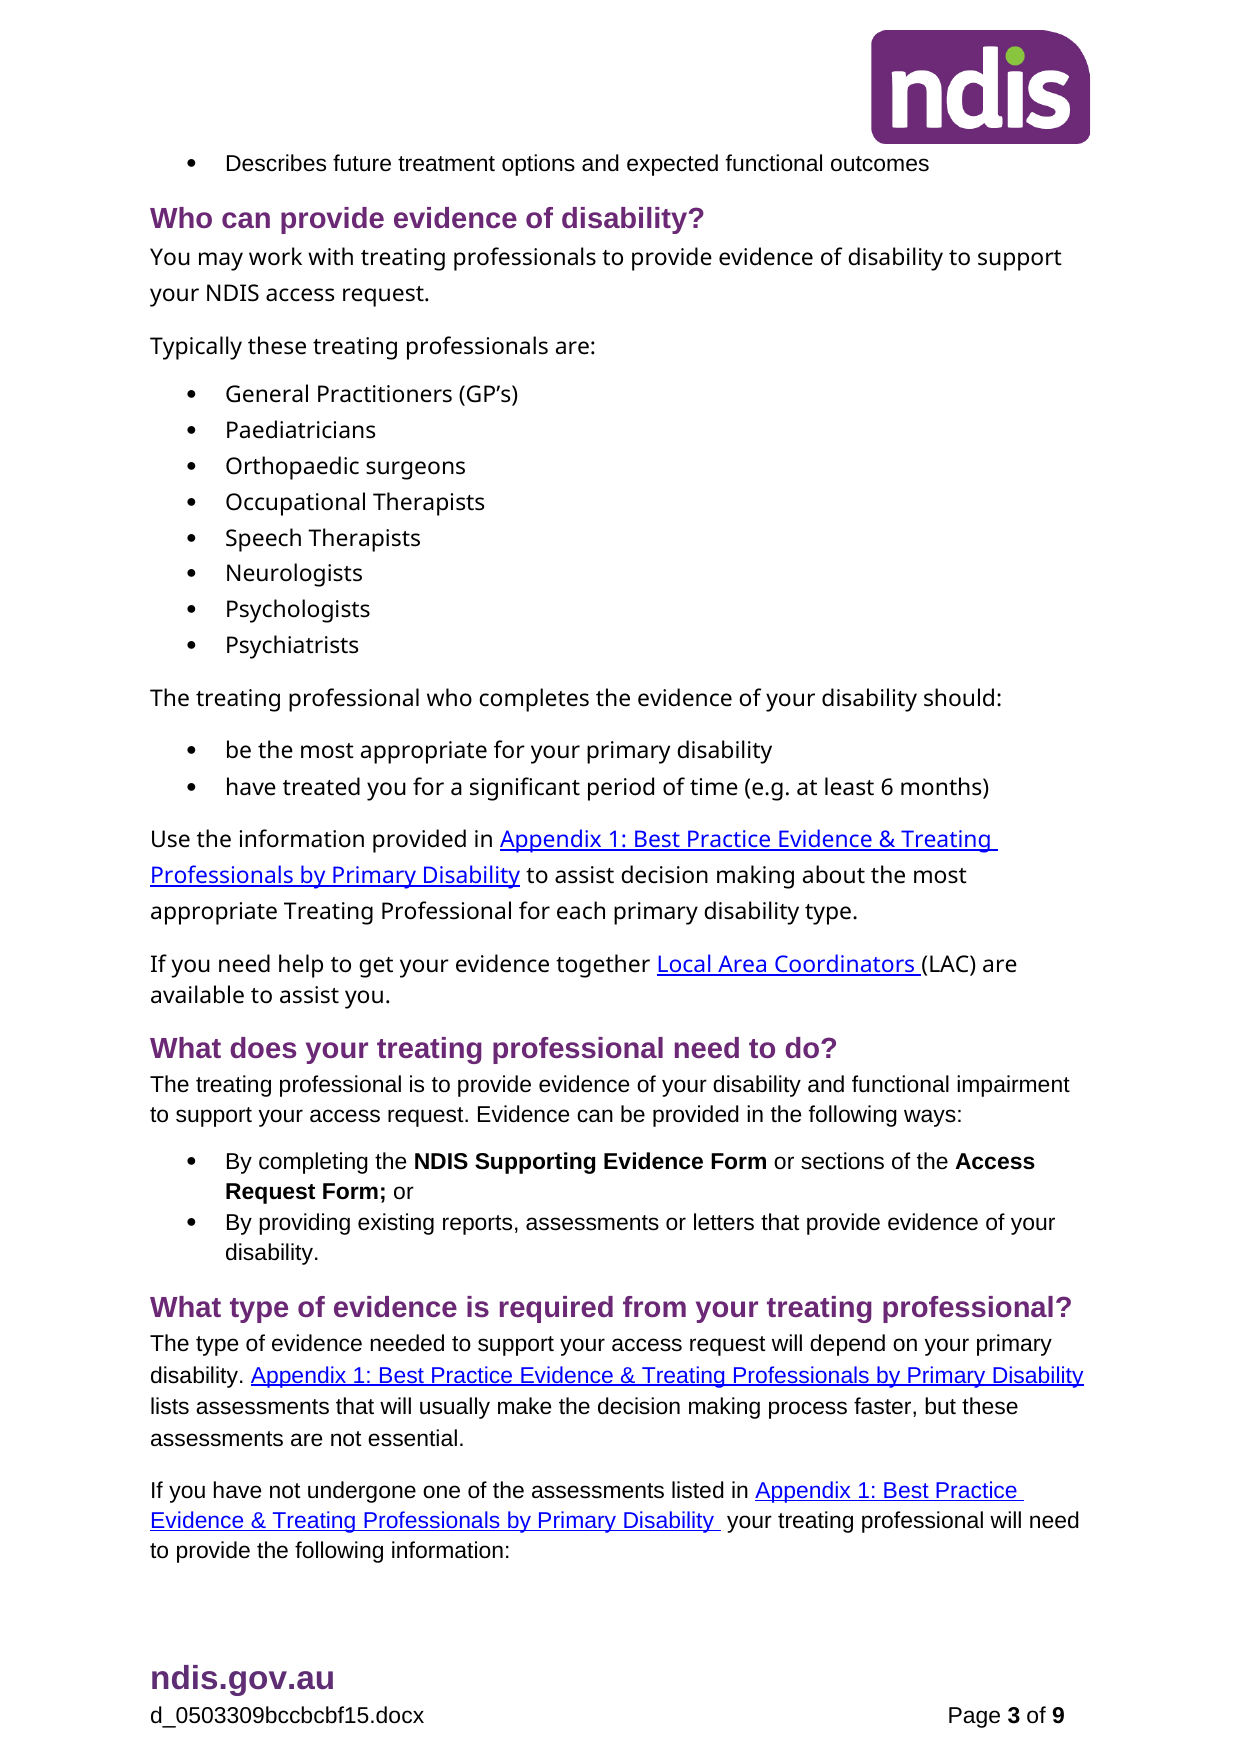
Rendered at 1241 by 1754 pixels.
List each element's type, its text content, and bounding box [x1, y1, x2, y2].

subtitle What type of evidence is required from your treating professional? [150, 1290, 1090, 1323]
list Neurologists [187, 557, 1090, 589]
list Describes future treatment options and expected functional outcomes [187, 150, 1090, 176]
list Speech Therapists [187, 521, 1090, 553]
text If you need help to get your evidence together Local Area Coordinators (LAC) are available to assist you. [150, 947, 1090, 1010]
list have treated you for a significant period of time (e.g. at least 6 months) [187, 770, 1090, 802]
list Paediatricians [187, 414, 1090, 445]
list General Practitioners (GP’s) [187, 378, 1090, 409]
list By completing the NDIS Supporting Evidence Form or sections of the Access Request Form; or [187, 1148, 1090, 1205]
subtitle Who can provide evidence of disability? [150, 201, 1090, 234]
text You may work with treating professionals to provide evidence of disability to support your NDIS access request. [150, 241, 1090, 308]
text Typically these treating professionals are: [150, 330, 1090, 361]
list By providing existing reports, assessments or letters that provide evidence of your disability. [187, 1208, 1090, 1265]
subtitle What does your treating professional need to do? [150, 1031, 1090, 1064]
picture [871, 30, 1091, 144]
text The treating professional who completes the evidence of your disability should: [150, 682, 1090, 713]
text If you have not undergone one of the assessments listed in Appendix 1: Best Practice Evidence & Treating Professionals by Primary Disability your treating professional will need to provide the following information: [150, 1477, 1090, 1564]
text The type of evidence needed to support your access request will depend on your primary disability. Appendix 1: Best Practice Evidence & Treating Professionals by Primary Disability lists assessments that will usually make the decision making process faster, but these assessments are not essential. [150, 1330, 1090, 1451]
text Use the information provided in Appendix 1: Best Practice Evidence & Treating Professionals by Primary Disability to assist decision making about the most appropriate Treating Professional for each primary disability type. [150, 823, 1090, 926]
list be the most appropriate for your primary disability [187, 734, 1090, 766]
list Orthopaedic surgeons [187, 449, 1090, 481]
list Psychologists [187, 593, 1090, 624]
text The treating professional is to provide evidence of your disability and functional impairment to support your access request. Evidence can be provided in the following ways: [150, 1071, 1090, 1128]
list Occupational Therapists [187, 486, 1090, 517]
list Psychiatrists [187, 629, 1090, 661]
